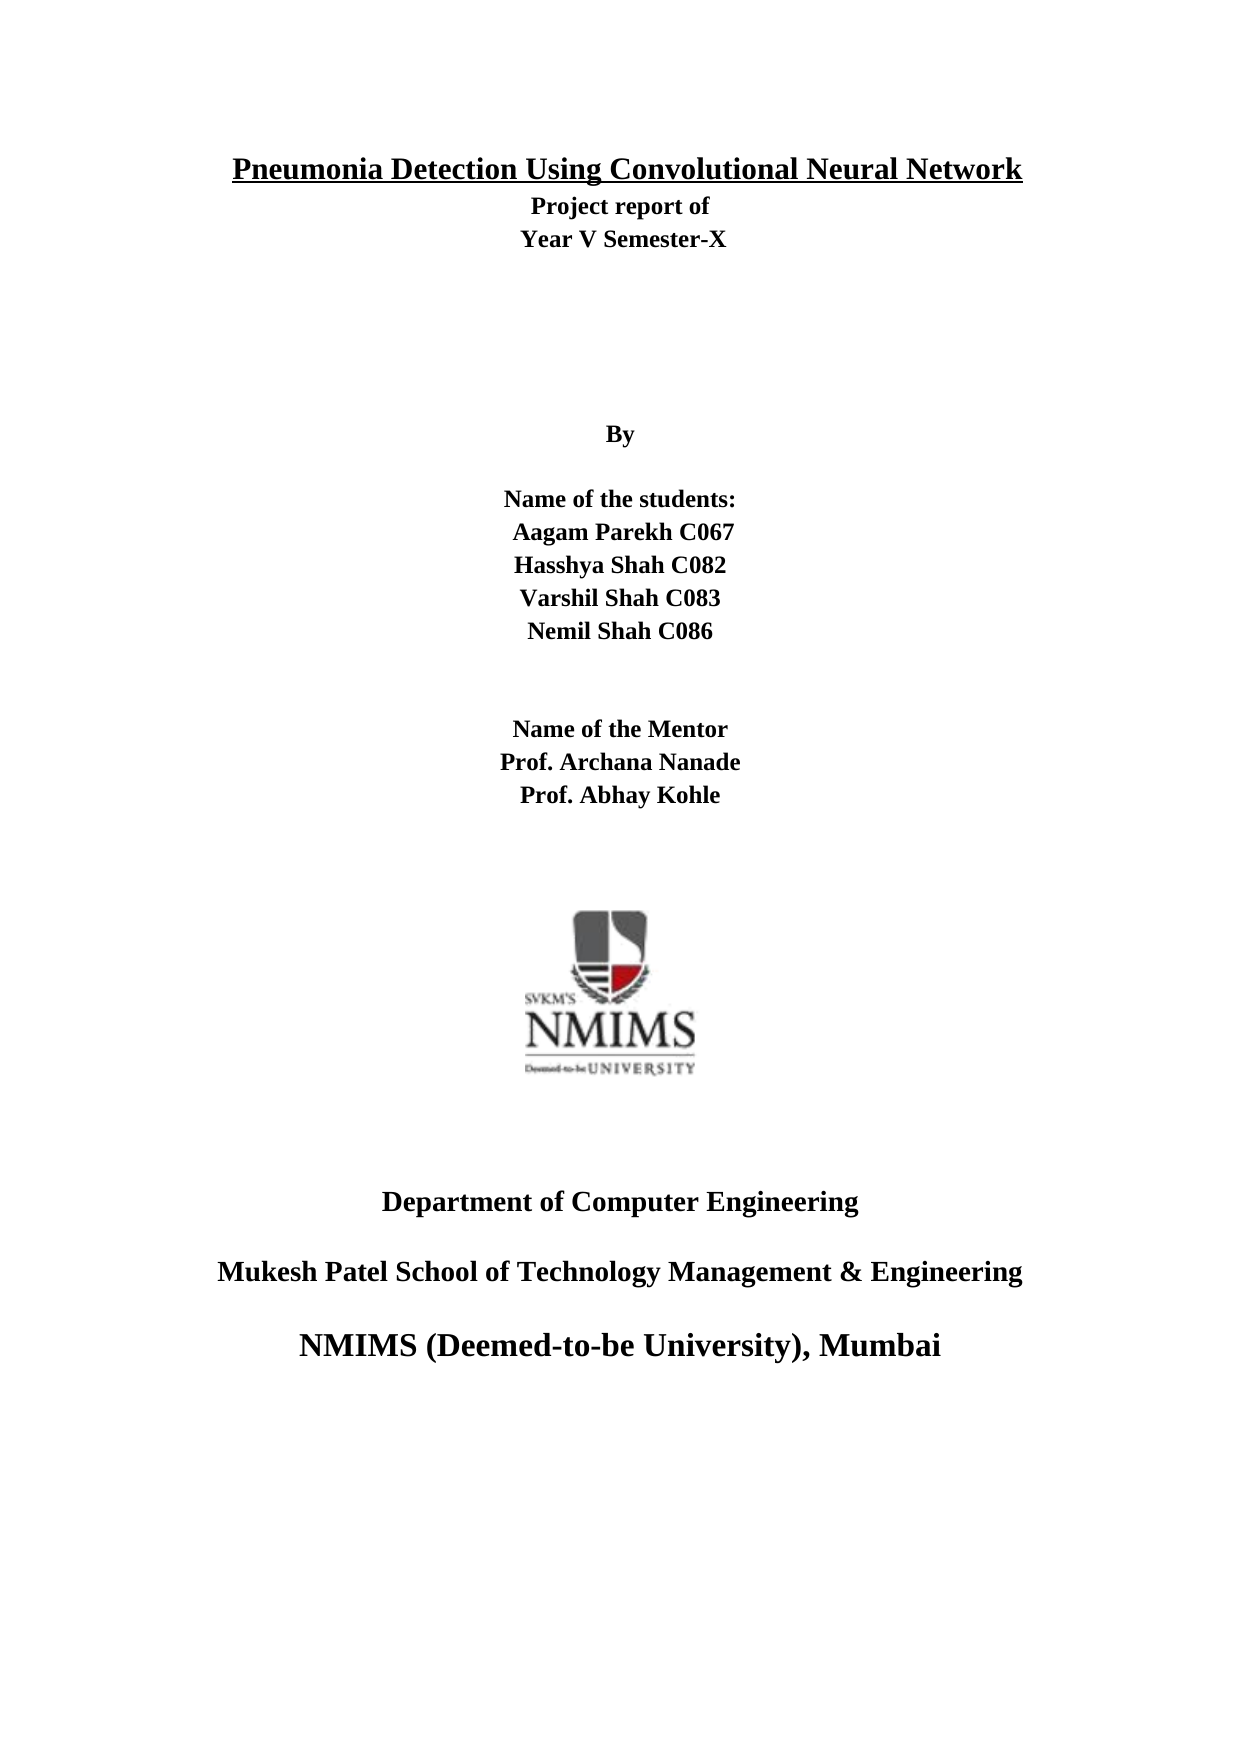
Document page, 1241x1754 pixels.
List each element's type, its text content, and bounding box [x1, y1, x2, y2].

picture [525, 909, 728, 1083]
text Mukesh Patel School of Technology Management & Engineering [150, 1254, 1090, 1288]
text Prof. Abhay Kohle [150, 780, 1090, 808]
text Department of Computer Engineering [150, 1184, 1090, 1217]
text By [150, 419, 1090, 448]
text Varshil Shah C083 [150, 583, 1090, 612]
text Pneumonia Detection Using Convolutional Neural Network [164, 150, 1090, 186]
text Name of the students: [150, 484, 1090, 513]
text Aagam Parekh C067 [150, 517, 1090, 546]
text Project report of [150, 191, 1090, 220]
text Year V Semester-X [150, 224, 1090, 253]
text Hasshya Shah C082 [150, 550, 1090, 579]
text Name of the Mentor [150, 714, 1090, 742]
text Prof. Archana Nanade [150, 747, 1090, 776]
text NMIMS (Deemed-to-be University), Mumbai [150, 1325, 1090, 1364]
text Nemil Shah C086 [150, 616, 1090, 645]
